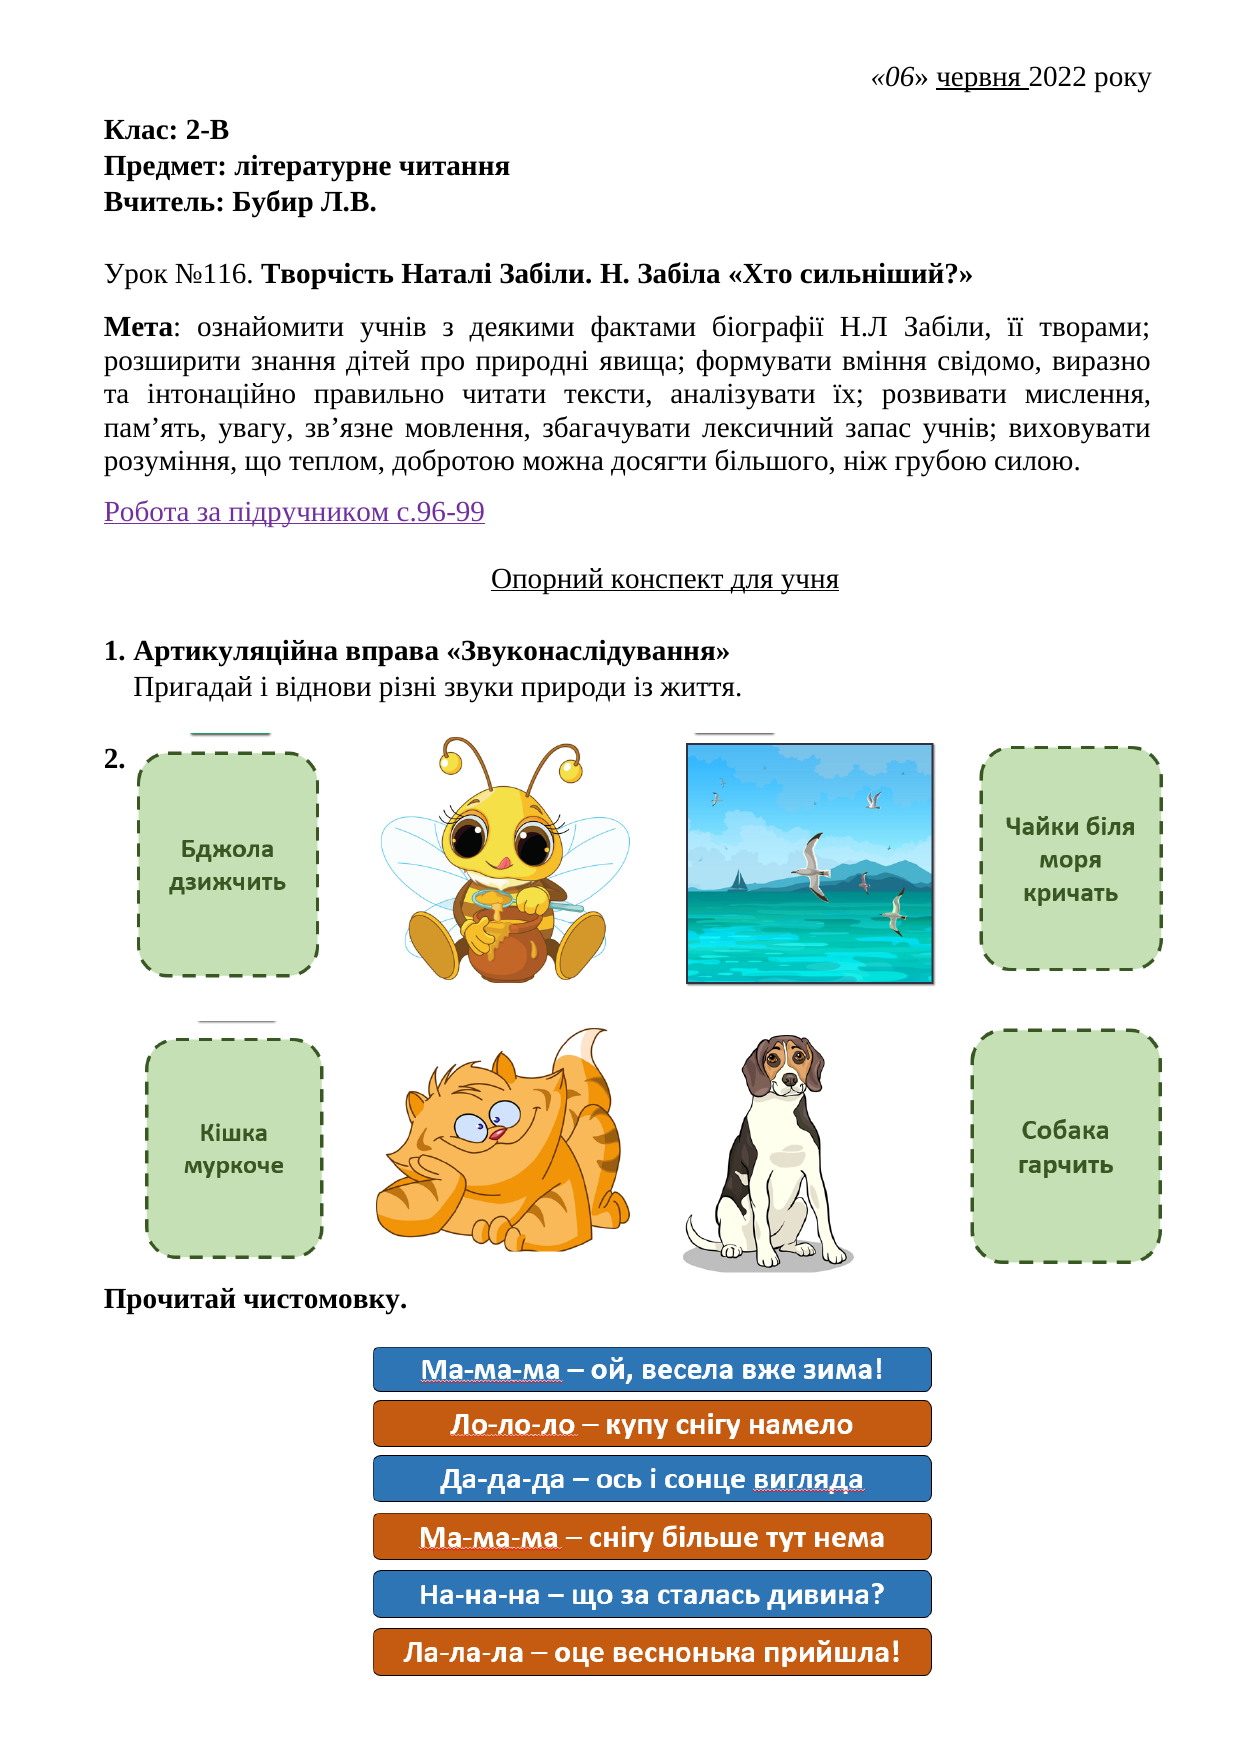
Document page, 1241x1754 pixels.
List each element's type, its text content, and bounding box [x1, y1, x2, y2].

picture [137, 1021, 640, 1265]
text Урок №116. Творчість Наталі Забіли. Н. Забіла «Хто сильніший?» [103, 257, 1152, 290]
picture [128, 733, 641, 988]
text Робота за підручником с.96-99 [103, 494, 1152, 527]
list Пригадай і віднови різні звуки природи із життя. [133, 669, 1152, 703]
picture [671, 733, 1169, 988]
text «06» червня 2022 року [103, 59, 1152, 93]
text Клас: 2-В [103, 112, 1152, 146]
picture [360, 1342, 934, 1679]
list Артикуляційна вправа «Звуконаслідування» [103, 633, 1152, 667]
text Вчитель: Бубир Л.В. [103, 184, 1152, 218]
list Опорний конспект для учня [178, 561, 1152, 594]
text Предмет: літературне читання [103, 148, 1152, 182]
picture [671, 1021, 1169, 1277]
text Мета: ознайомити учнів з деякими фактами біографії Н.Л Забіли, її творами; розширити знання дітей про природні явища; формувати вміння свідомо, виразно та інтонаційно правильно читати тексти, аналізувати їх; розвивати мислення, пам’ять, увагу, зв’язне мовлення, збагачувати лексичний запас учнів; виховувати розуміння, що теплом, добротою можна досягти більшого, ніж грубою силою. [103, 309, 1152, 477]
